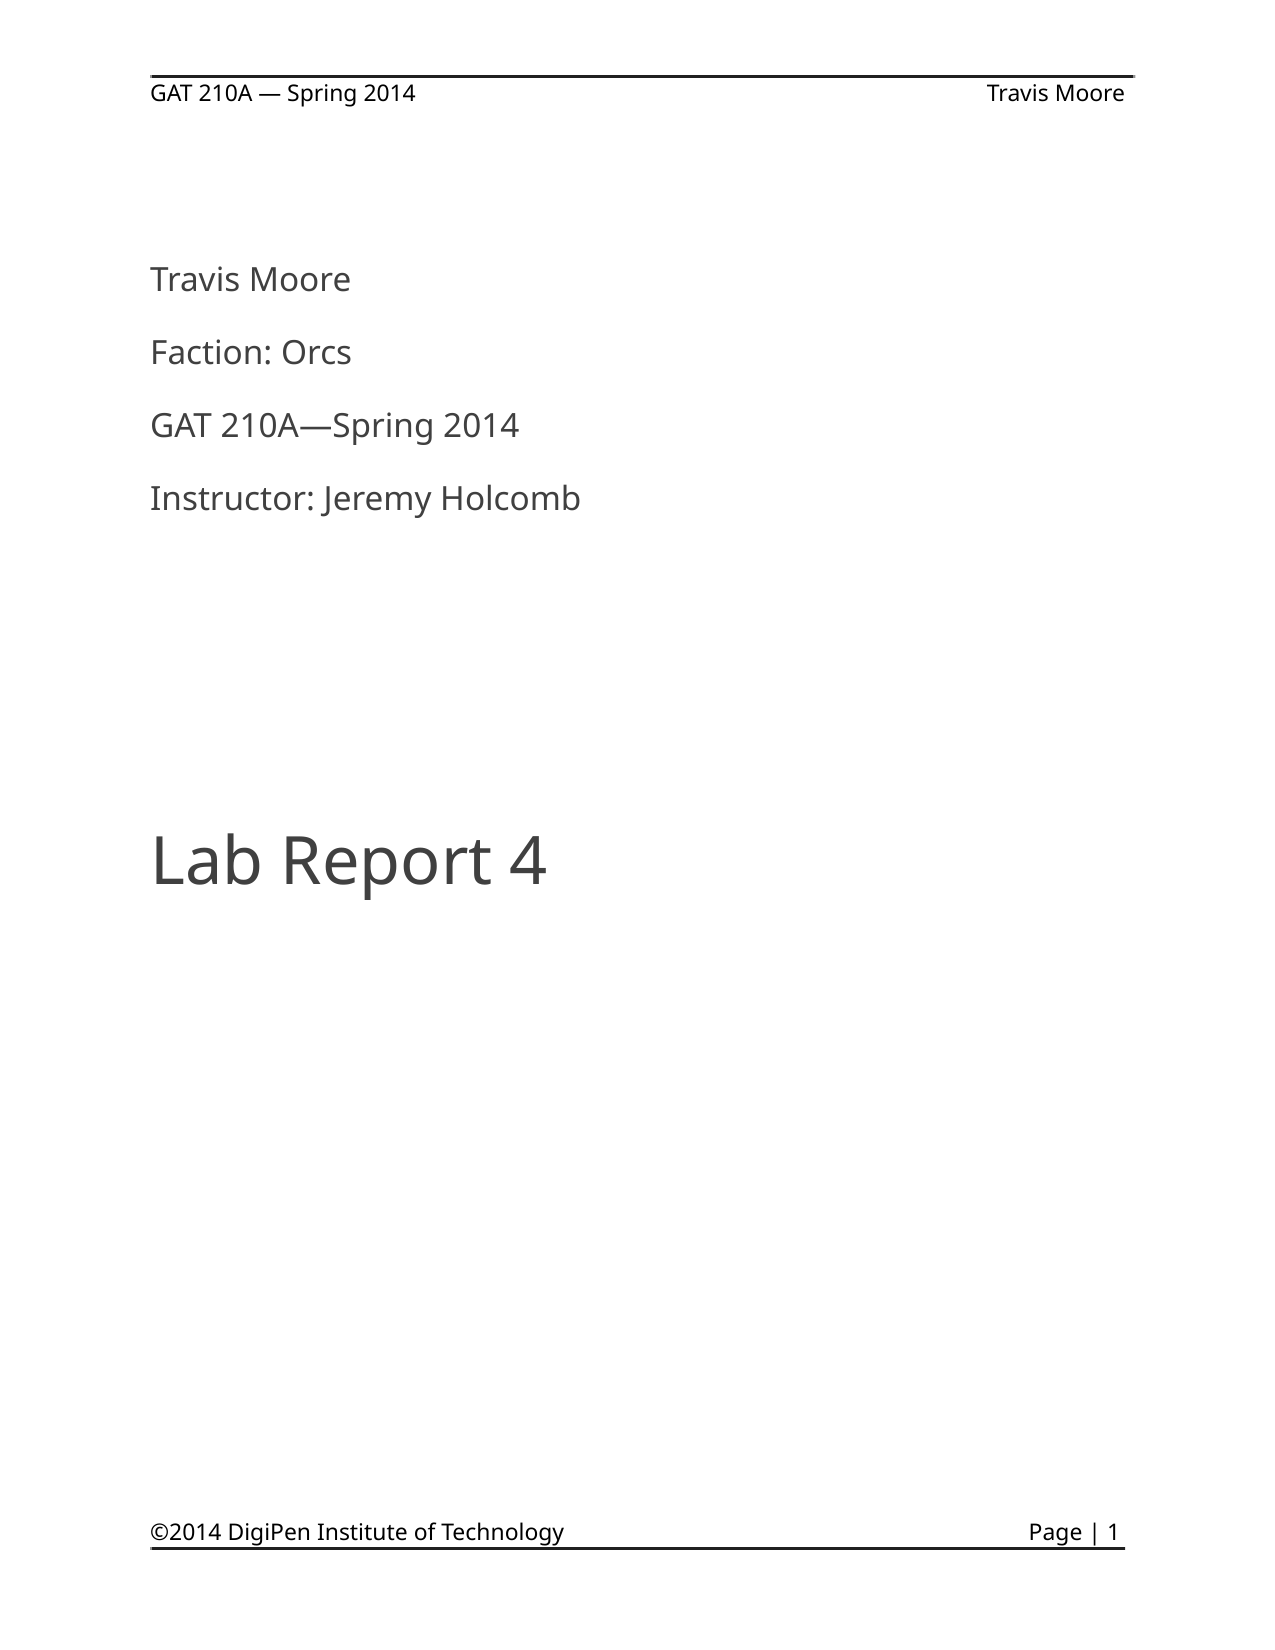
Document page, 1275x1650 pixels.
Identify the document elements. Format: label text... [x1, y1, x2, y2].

text GAT 210A—Spring 2014 [150, 402, 1125, 447]
text Faction: Orcs [150, 329, 1125, 374]
text Instructor: Jeremy Holcomb [150, 475, 1125, 521]
text Travis Moore [150, 256, 1125, 301]
text Lab Report 4 [150, 813, 1125, 904]
